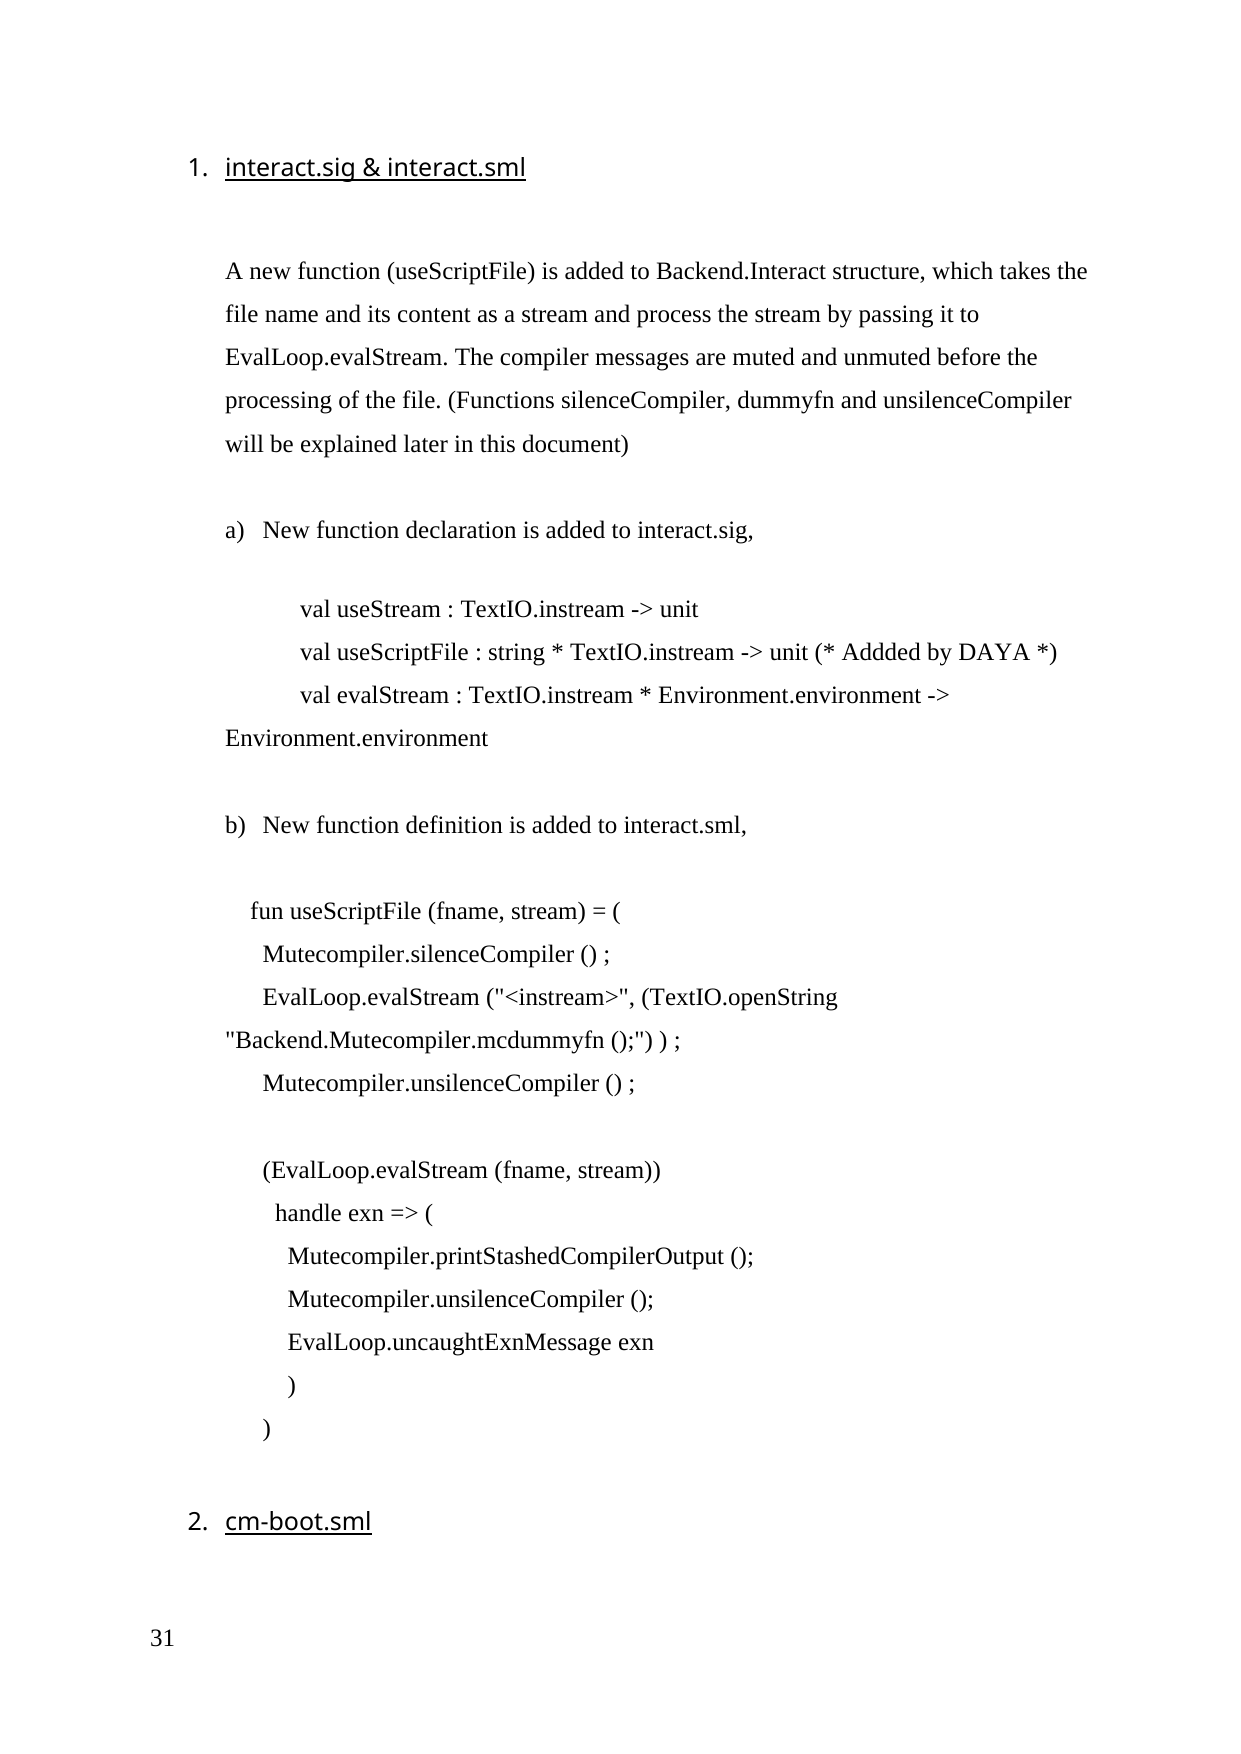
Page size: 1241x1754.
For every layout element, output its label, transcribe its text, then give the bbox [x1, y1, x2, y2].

text (EvalLoop.evalStream (fname, stream)) [225, 1155, 1090, 1183]
text val useScriptFile : string * TextIO.instream -> unit (* Addded by DAYA *) [225, 637, 1090, 666]
text Mutecompiler.unsilenceCompiler (); [225, 1284, 1090, 1313]
list New function definition is added to interact.sml, [225, 810, 1090, 838]
text A new function (useScriptFile) is added to Backend.Interact structure, which takes the file name and its content as a stream and process the stream by passing it to EvalLoop.evalStream. The compiler messages are muted and unmuted before the processing of the file. (Functions silenceCompiler, dummyfn and unsilenceCompiler will be explained later in this document) [225, 256, 1090, 457]
subtitle interact.sig & interact.sml [187, 150, 1090, 184]
text handle exn => ( [225, 1198, 1090, 1227]
text val evalStream : TextIO.instream * Environment.environment -> Environment.environment [225, 680, 1090, 752]
text val useStream : TextIO.instream -> unit [225, 594, 1090, 623]
text EvalLoop.uncaughtExnMessage exn [225, 1327, 1090, 1356]
text Mutecompiler.silenceCompiler () ; [225, 939, 1090, 968]
text ) [225, 1370, 1090, 1399]
text EvalLoop.evalStream ("<instream>", (TextIO.openString "Backend.Mutecompiler.mcdummyfn ();") ) ; [225, 982, 1090, 1054]
text ) [225, 1413, 1090, 1442]
list New function declaration is added to interact.sig, [225, 515, 1090, 544]
text Mutecompiler.unsilenceCompiler () ; [225, 1068, 1090, 1097]
text Mutecompiler.printStashedCompilerOutput (); [225, 1241, 1090, 1270]
subtitle cm-boot.sml [187, 1504, 1090, 1538]
text fun useScriptFile (fname, stream) = ( [225, 896, 1090, 925]
